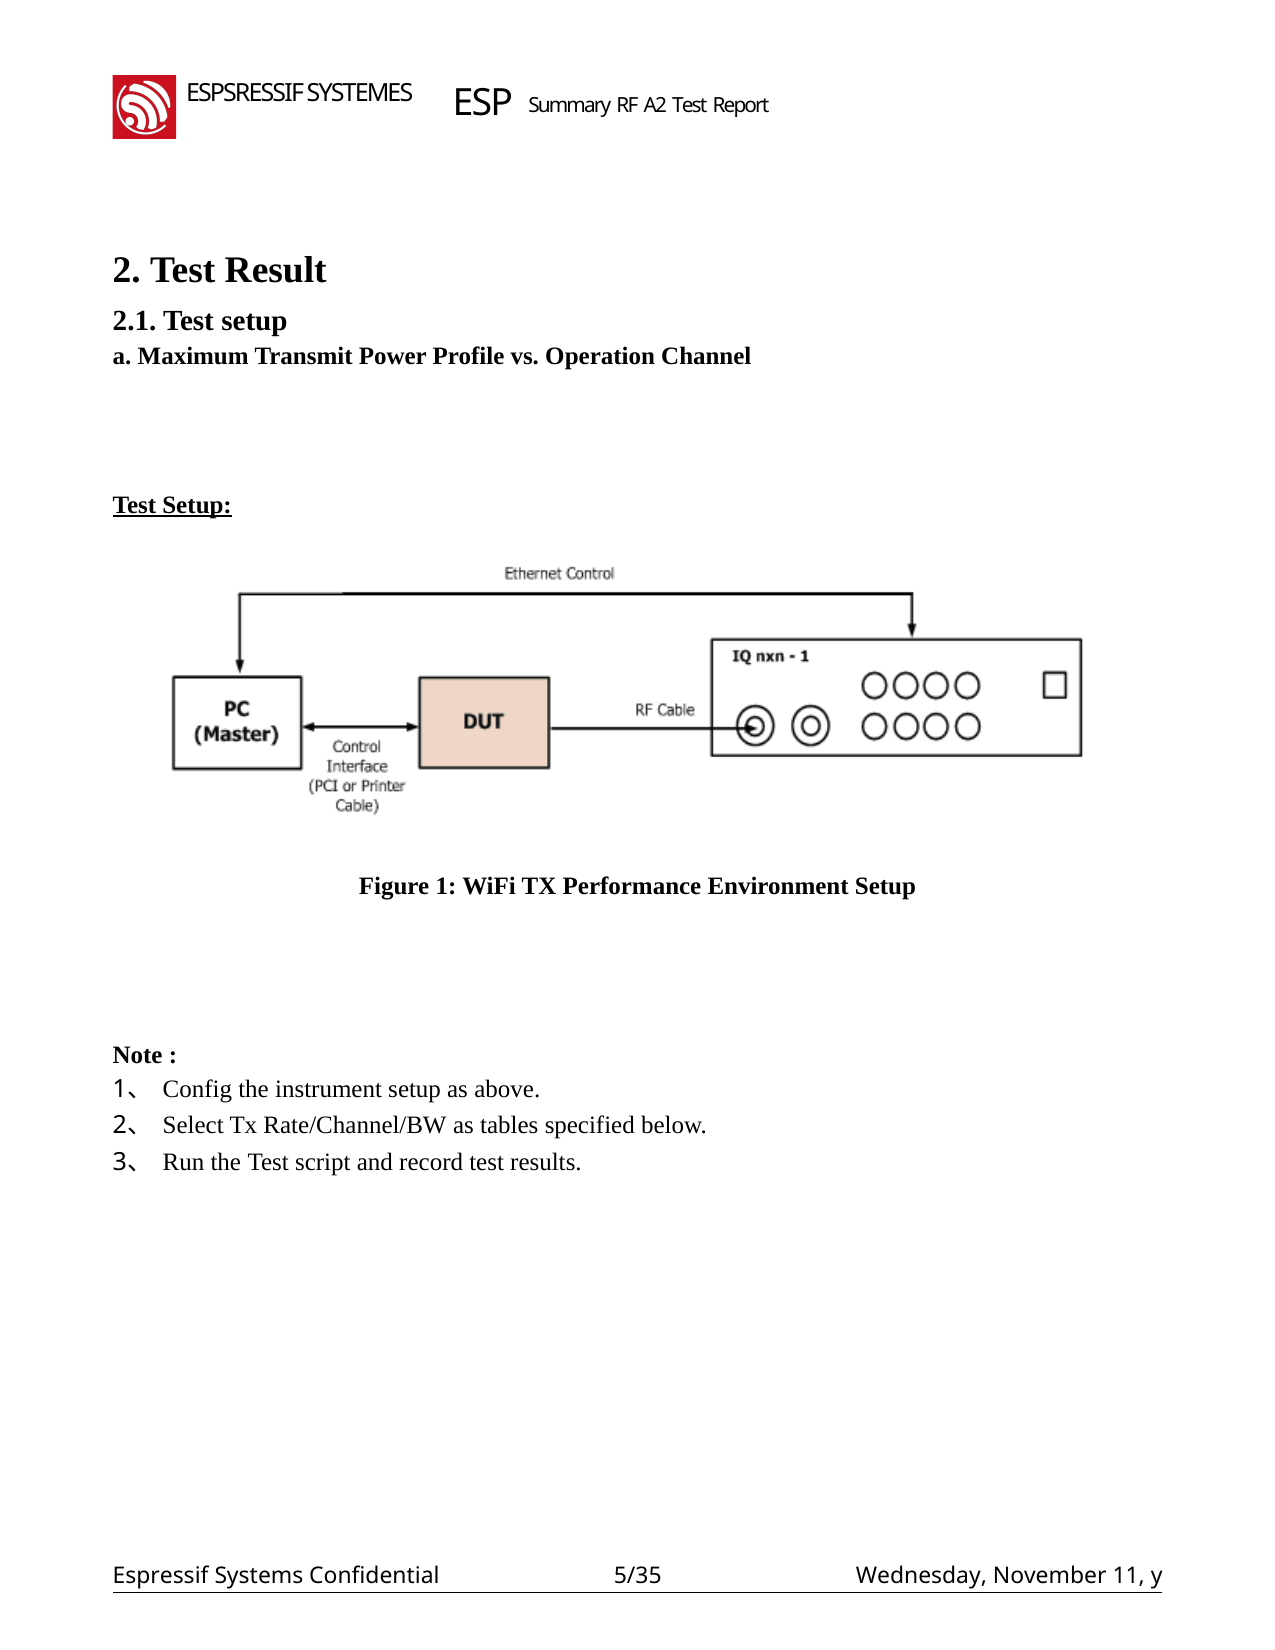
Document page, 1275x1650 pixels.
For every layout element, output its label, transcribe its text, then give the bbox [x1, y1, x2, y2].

list Run the Test script and record test results. [112, 1141, 1162, 1177]
list a. Maximum Transmit Power Profile vs. Operation Channel [112, 341, 1162, 370]
text Note : [112, 1040, 1162, 1069]
list 2.1. Test setup [112, 303, 1162, 336]
list Config the instrument setup as above. [112, 1069, 1162, 1105]
text Test Setup: [112, 490, 1162, 519]
picture [112, 75, 177, 139]
text Test Result [112, 247, 1162, 290]
list Select Tx Rate/Channel/BW as tables specified below. [112, 1105, 1162, 1141]
text Figure 1: WiFi TX Performance Environment Setup [112, 871, 1162, 900]
picture [166, 547, 1109, 859]
